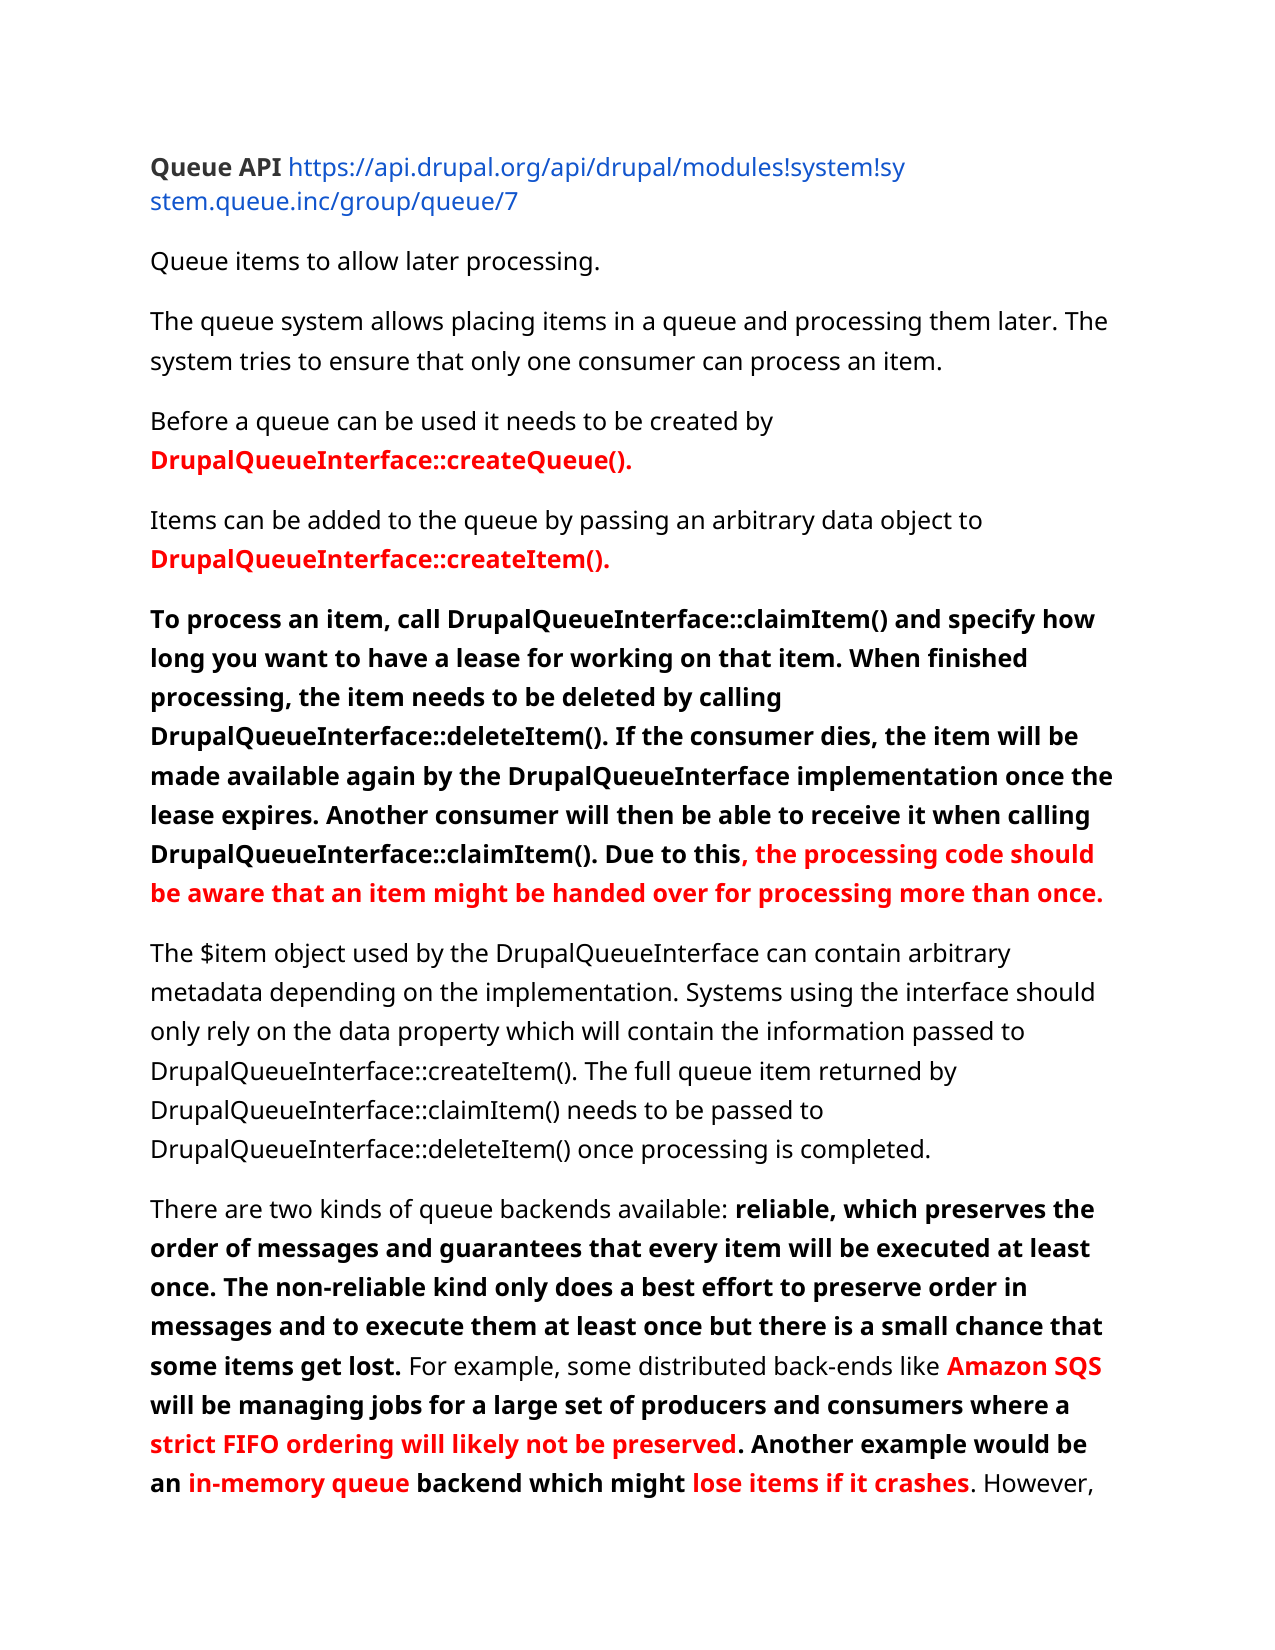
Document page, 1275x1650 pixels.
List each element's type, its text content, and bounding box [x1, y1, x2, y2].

text The queue system allows placing items in a queue and processing them later. The system tries to ensure that only one consumer can process an item. [150, 304, 1125, 377]
text The $item object used by the DrupalQueueInterface can contain arbitrary metadata depending on the implementation. Systems using the interface should only rely on the data property which will contain the information passed to DrupalQueueInterface::createItem(). The full queue item returned by DrupalQueueInterface::claimItem() needs to be passed to DrupalQueueInterface::deleteItem() once processing is completed. [150, 936, 1125, 1166]
text Before a queue can be used it needs to be created by DrupalQueueInterface::createQueue(). [150, 403, 1125, 476]
text Queue items to allow later processing. [150, 244, 1125, 278]
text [150, 1192, 1125, 1500]
text stem.queue.inc/group/queue/7 [150, 184, 1125, 218]
text Items can be added to the queue by passing an arbitrary data object to DrupalQueueInterface::createItem(). [150, 502, 1125, 576]
text Queue API https://api.drupal.org/api/drupal/modules!system!sy [150, 150, 1125, 184]
text To process an item, call DrupalQueueInterface::claimItem() and specify how long you want to have a lease for working on that item. When finished processing, the item needs to be deleted by calling DrupalQueueInterface::deleteItem(). If the consumer dies, the item will be made available again by the DrupalQueueInterface implementation once the lease expires. Another consumer will then be able to receive it when calling DrupalQueueInterface::claimItem(). Due to this, the processing code should be aware that an item might be handed over for processing more than once. [150, 602, 1125, 910]
